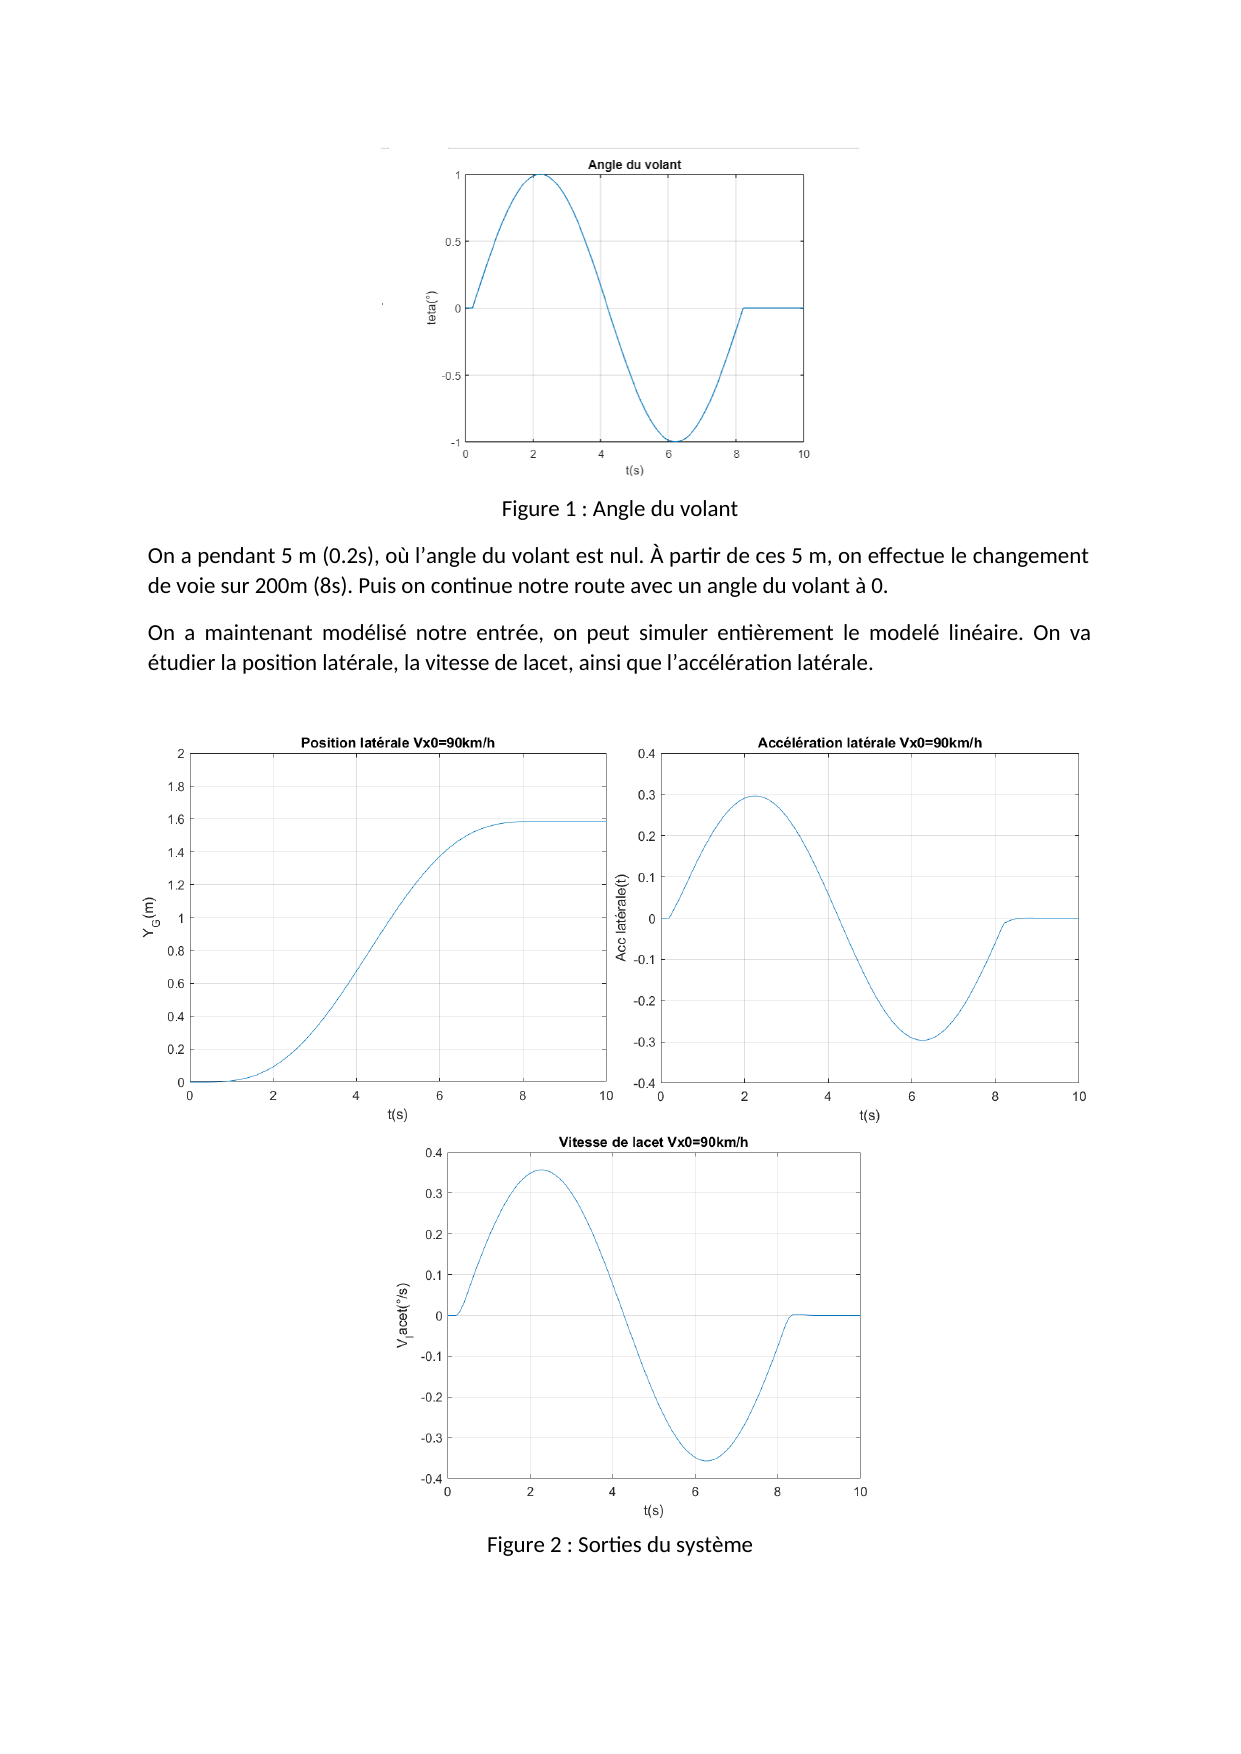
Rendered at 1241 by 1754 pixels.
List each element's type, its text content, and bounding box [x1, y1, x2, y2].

text Figure 1 : Angle du volant [148, 494, 1093, 522]
text On a pendant 5 m (0.2s), où l’angle du volant est nul. À partir de ces 5 m, on effectue le changement de voie sur 200m (8s). Puis on continue notre route avec un angle du volant à 0. [148, 541, 1093, 599]
text Figure 2 : Sorties du système [148, 1530, 1093, 1558]
text On a maintenant modélisé notre entrée, on peut simuler entièrement le modelé linéaire. On va étudier la position latérale, la vitesse de lacet, ainsi que l’accélération latérale. [148, 618, 1093, 676]
picture [141, 735, 1087, 1124]
picture [381, 147, 860, 476]
picture [395, 1135, 868, 1519]
